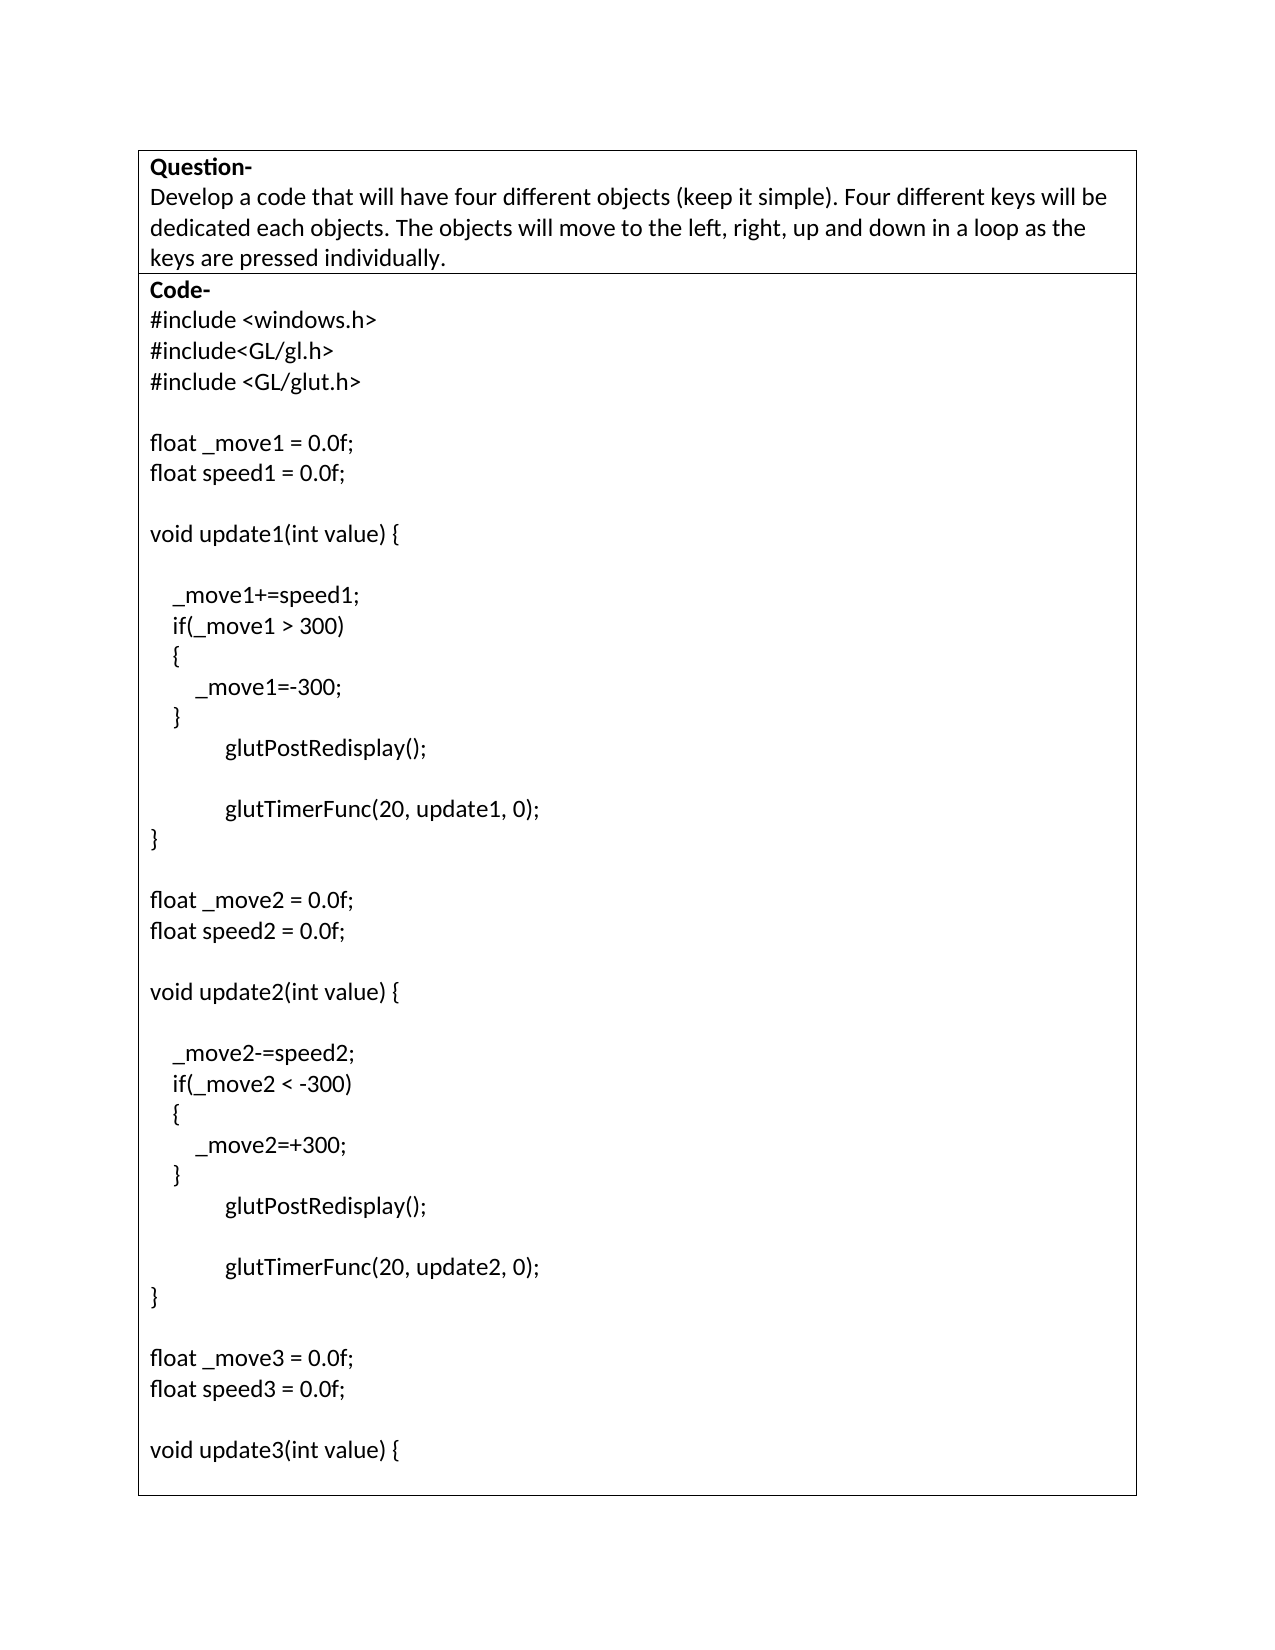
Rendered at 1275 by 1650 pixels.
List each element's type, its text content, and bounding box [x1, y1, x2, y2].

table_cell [139, 274, 1136, 1495]
table_header Question- Develop a code that will have four different objects (keep it simple). Four different keys will be dedicated each objects. The objects will move to the left, right, up and down in a loop as the keys are pressed individually. [139, 151, 1136, 273]
